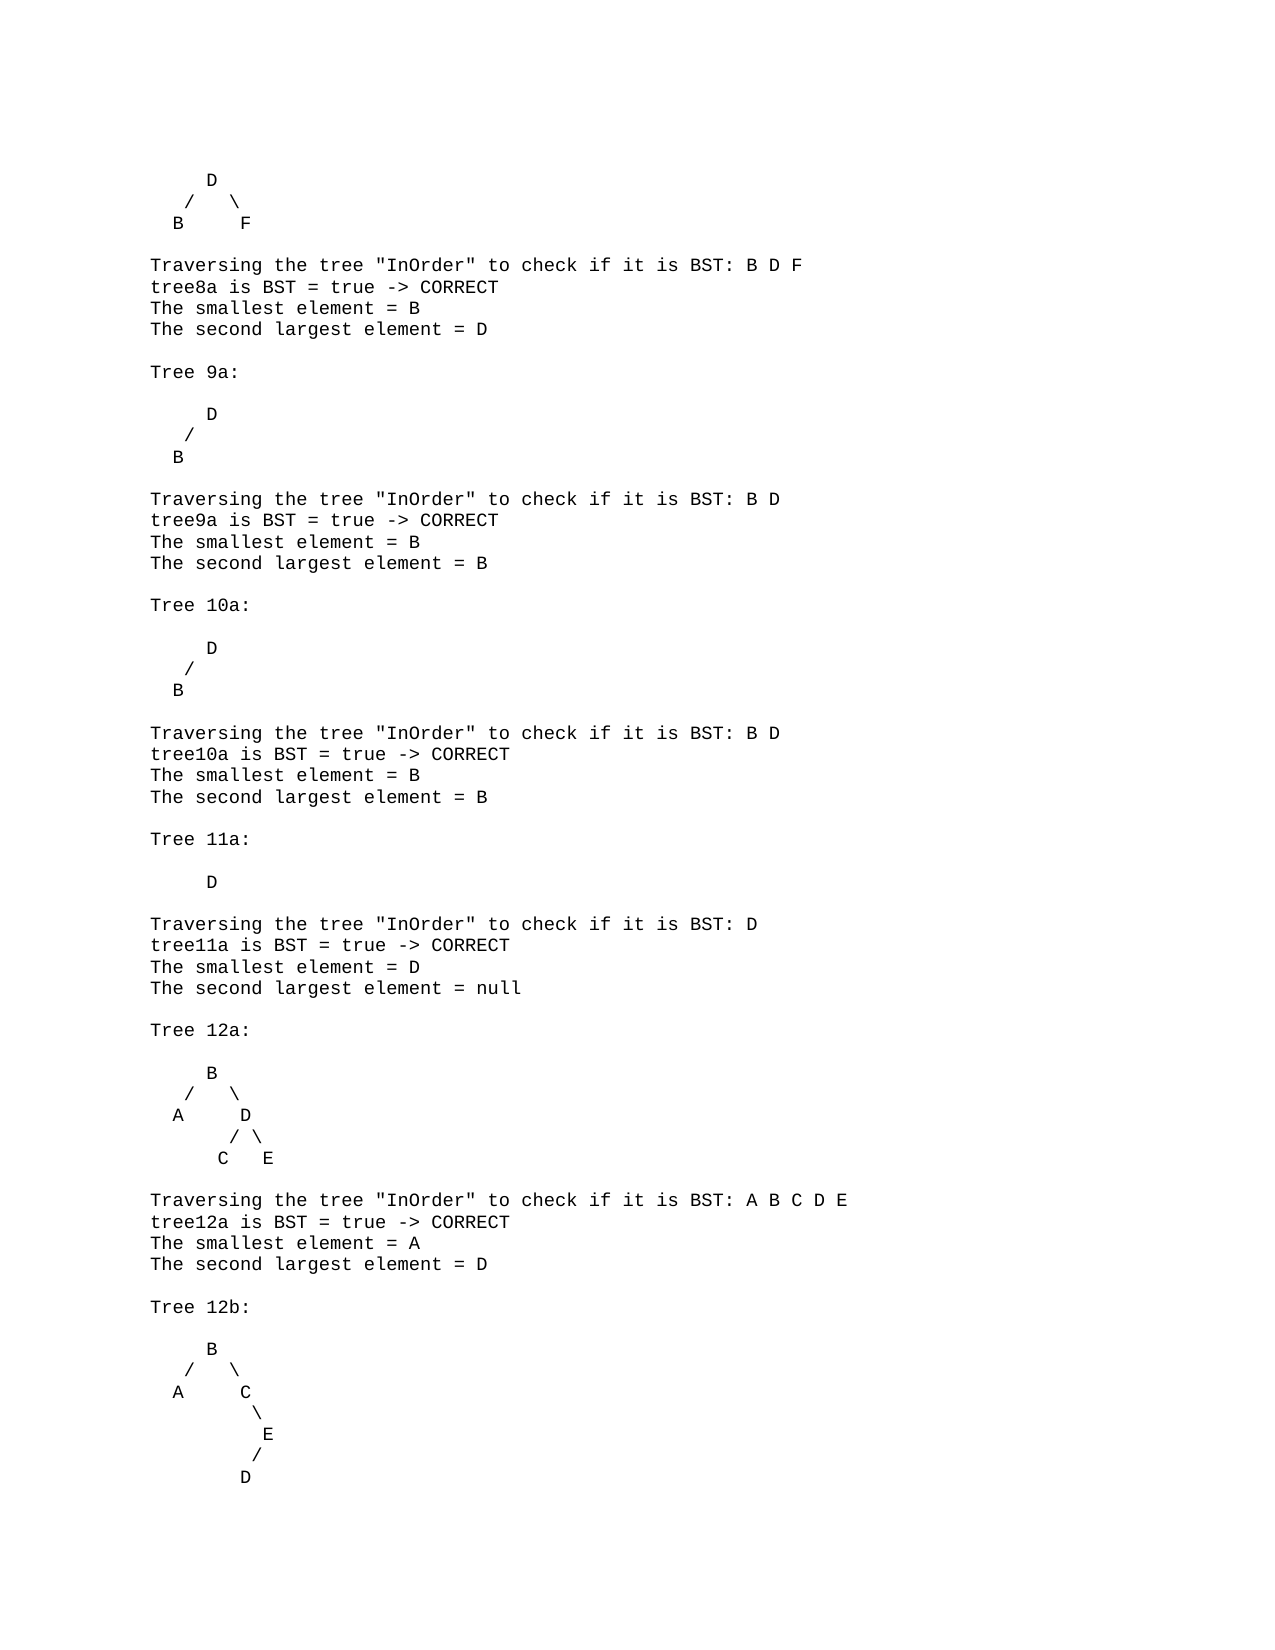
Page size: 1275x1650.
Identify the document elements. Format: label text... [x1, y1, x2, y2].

text tree9a is BST = true -> CORRECT [150, 511, 1125, 532]
text The second largest element = D [150, 320, 1125, 341]
text Tree 11a: [150, 830, 1125, 851]
text tree8a is BST = true -> CORRECT [150, 277, 1125, 299]
text Tree 12a: [150, 1021, 1125, 1042]
text The second largest element = B [150, 554, 1125, 575]
text tree10a is BST = true -> CORRECT [150, 745, 1125, 766]
text tree11a is BST = true -> CORRECT [150, 936, 1125, 957]
text / [150, 426, 1125, 447]
text D [150, 405, 1125, 426]
text D [150, 171, 1125, 192]
text \ [150, 1404, 1125, 1425]
text / [150, 660, 1125, 681]
text / \ [150, 1085, 1125, 1106]
text B [150, 1064, 1125, 1085]
text E [150, 1425, 1125, 1446]
text A D [150, 1106, 1125, 1127]
text Traversing the tree "InOrder" to check if it is BST: D [150, 915, 1125, 936]
text B [150, 681, 1125, 702]
text Tree 10a: [150, 596, 1125, 617]
text Traversing the tree "InOrder" to check if it is BST: B D F [150, 256, 1125, 277]
text tree12a is BST = true -> CORRECT [150, 1212, 1125, 1234]
text Traversing the tree "InOrder" to check if it is BST: B D [150, 490, 1125, 511]
text Tree 9a: [150, 362, 1125, 384]
text C E [150, 1149, 1125, 1170]
text B [150, 447, 1125, 469]
text D [150, 1467, 1125, 1489]
text The smallest element = D [150, 957, 1125, 979]
text The second largest element = D [150, 1255, 1125, 1276]
text The smallest element = A [150, 1234, 1125, 1255]
text Traversing the tree "InOrder" to check if it is BST: B D [150, 724, 1125, 745]
text The second largest element = B [150, 787, 1125, 809]
text The second largest element = null [150, 979, 1125, 1000]
text The smallest element = B [150, 532, 1125, 554]
text D [150, 639, 1125, 660]
text D [150, 872, 1125, 894]
text / \ [150, 192, 1125, 214]
text Tree 12b: [150, 1297, 1125, 1319]
text B [150, 1340, 1125, 1361]
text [150, 1191, 1125, 1212]
text / [150, 1446, 1125, 1467]
text B F [150, 214, 1125, 235]
text A C [150, 1382, 1125, 1404]
text The smallest element = B [150, 766, 1125, 787]
text / \ [150, 1127, 1125, 1149]
text The smallest element = B [150, 299, 1125, 320]
text / \ [150, 1361, 1125, 1382]
